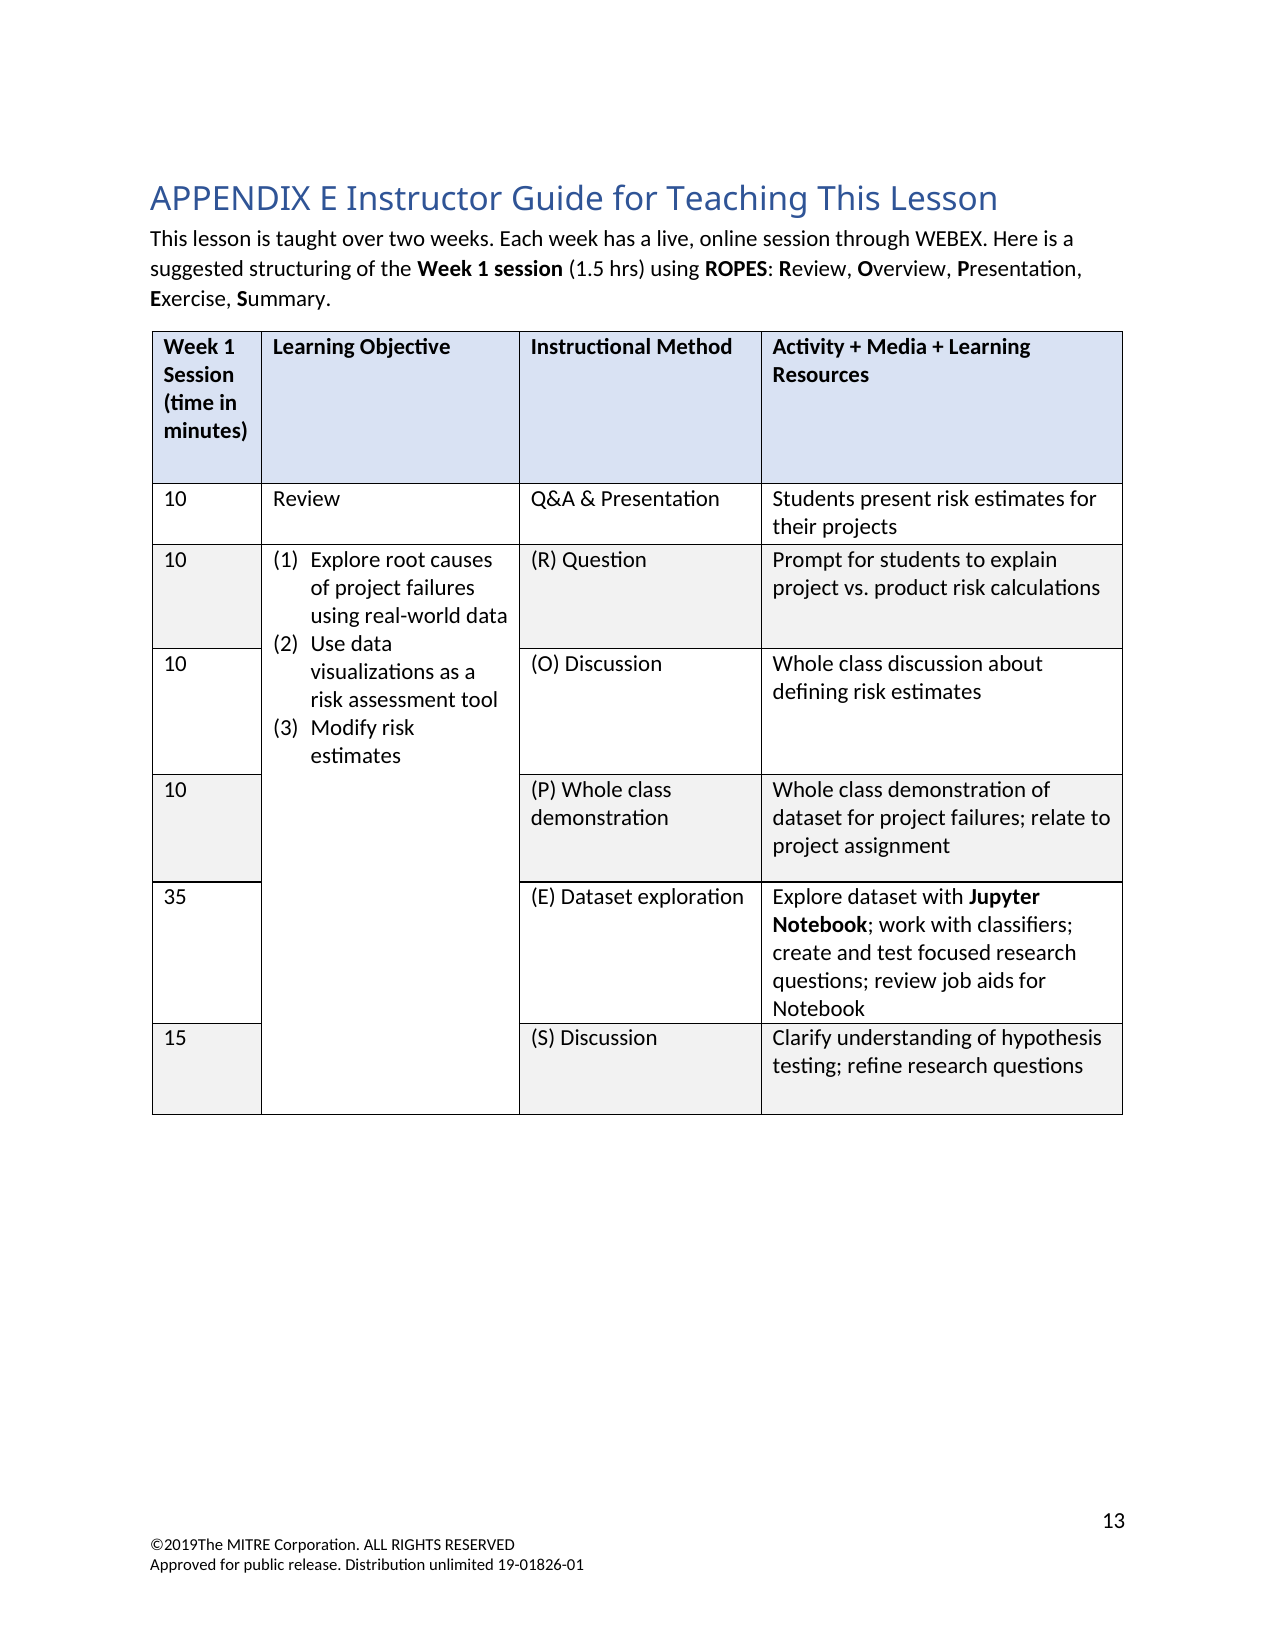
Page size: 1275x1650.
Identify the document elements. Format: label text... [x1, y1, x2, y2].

table_cell 35 [153, 883, 261, 1022]
table_cell Students present risk estimates for their projects [762, 484, 1122, 544]
table_cell Explore dataset with Jupyter Notebook; work with classifiers; create and test focused research questions; review job aids for Notebook [762, 883, 1122, 1022]
table_cell 10 [153, 545, 261, 648]
table_cell (E) Dataset exploration [520, 883, 761, 1022]
table_header Learning Objective [262, 332, 519, 483]
table_cell (O) Discussion [520, 649, 761, 774]
table_cell (S) Discussion [520, 1024, 761, 1114]
subtitle APPENDIX E Instructor Guide for Teaching This Lesson [150, 175, 1125, 220]
table_cell Whole class discussion about defining risk estimates [762, 649, 1122, 774]
table_cell Clarify understanding of hypothesis testing; refine research questions [762, 1024, 1122, 1114]
table_header Instructional Method [520, 332, 761, 483]
table_header Week 1 Session (time in minutes) [153, 332, 261, 483]
table_cell 10 [153, 649, 261, 774]
table_cell (R) Question [520, 545, 761, 648]
text This lesson is taught over two weeks. Each week has a live, online session through WEBEX. Here is a suggested structuring of the Week 1 session (1.5 hrs) using ROPES: Review, Overview, Presentation, Exercise, Summary. [150, 224, 1125, 312]
table_header Activity + Media + Learning Resources [762, 332, 1122, 483]
table_cell 15 [153, 1024, 261, 1114]
table_cell 10 [153, 775, 261, 881]
table_cell Whole class demonstration of dataset for project failures; relate to project assignment [762, 775, 1122, 881]
table_cell Q&A & Presentation [520, 484, 761, 544]
table_cell (P) Whole class demonstration [520, 775, 761, 881]
table_cell Explore root causes of project failures using real-world data Use data visualizations as a risk assessment tool Modify risk estimates [262, 545, 519, 1114]
table_cell 10 [153, 484, 261, 544]
table_cell Prompt for students to explain project vs. product risk calculations [762, 545, 1122, 648]
table_cell Review [262, 484, 519, 544]
